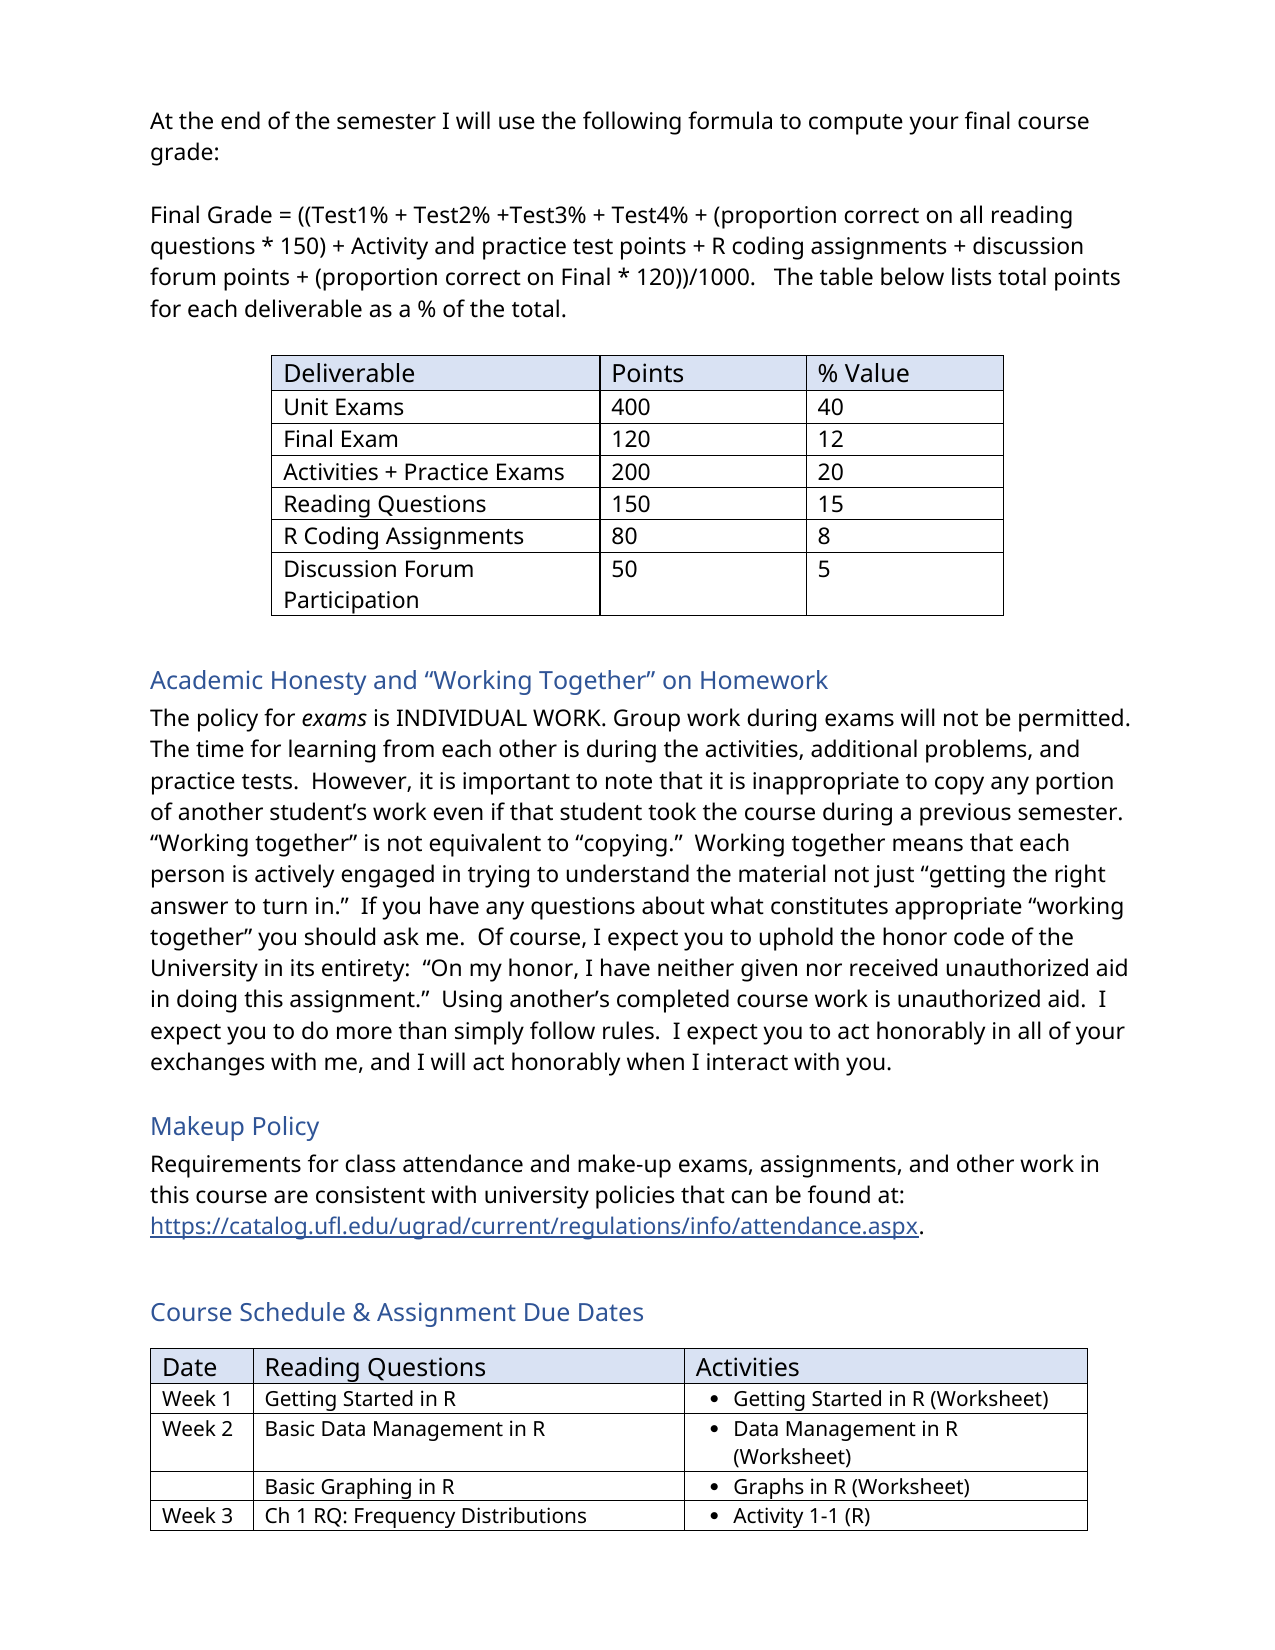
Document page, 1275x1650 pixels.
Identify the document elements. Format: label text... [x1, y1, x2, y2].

text The policy for exams is INDIVIDUAL WORK. Group work during exams will not be permitted. The time for learning from each other is during the activities, additional problems, and practice tests. However, it is important to note that it is inappropriate to copy any portion of another student’s work even if that student took the course during a previous semester. “Working together” is not equivalent to “copying.” Working together means that each person is actively engaged in trying to understand the material not just “getting the right answer to turn in.” If you have any questions about what constitutes appropriate “working together” you should ask me. Of course, I expect you to uphold the honor code of the University in its entirety: “On my honor, I have neither given nor received unauthorized aid in doing this assignment.” Using another’s completed course work is unauthorized aid. I expect you to do more than simply follow rules. I expect you to act honorably in all of your exchanges with me, and I will act honorably when I interact with you. [150, 702, 1140, 1077]
text https://catalog.ufl.edu/ugrad/current/regulations/info/attendance.aspx. [150, 1210, 1140, 1241]
text Academic Honesty and “Working Together” on Homework [150, 663, 1140, 697]
text Requirements for class attendance and make-up exams, assignments, and other work in this course are consistent with university policies that can be found at: [150, 1148, 1140, 1210]
table_cell 200 [601, 456, 806, 487]
table_cell 15 [807, 488, 1003, 519]
table_cell Activities + Practice Exams [272, 456, 599, 487]
table_cell Ch 1 RQ: Frequency Distributions [254, 1501, 684, 1530]
table_cell 12 [807, 424, 1003, 455]
table_cell Basic Data Management in R [254, 1414, 684, 1471]
table_cell Basic Graphing in R [254, 1472, 684, 1500]
table_cell Week 1 [151, 1384, 253, 1413]
table_header Deliverable [272, 356, 599, 390]
table_header Activities [685, 1349, 1087, 1383]
table_header Date [151, 1349, 253, 1383]
table_cell Activity 1-1 (R) [685, 1501, 1087, 1530]
table_header Points [601, 356, 806, 390]
table_header % Value [807, 356, 1003, 390]
table_header Reading Questions [254, 1349, 684, 1383]
table_cell Discussion Forum Participation [272, 553, 599, 615]
text Course Schedule & Assignment Due Dates [150, 1295, 1140, 1329]
table_cell R Coding Assignments [272, 520, 599, 552]
table_cell 5 [807, 553, 1003, 615]
table_cell Unit Exams [272, 391, 599, 422]
table_cell Final Exam [272, 424, 599, 455]
text Makeup Policy [150, 1108, 1140, 1142]
table_cell 20 [807, 456, 1003, 487]
table_cell Week 2 [151, 1414, 253, 1471]
table_cell 150 [601, 488, 806, 519]
table_cell 400 [601, 391, 806, 422]
table_cell 120 [601, 424, 806, 455]
table_cell Getting Started in R (Worksheet) [685, 1384, 1087, 1413]
table_cell 8 [807, 520, 1003, 552]
table_cell 50 [601, 553, 806, 615]
table_cell Data Management in R (Worksheet) [685, 1414, 1087, 1471]
table_cell Reading Questions [272, 488, 599, 519]
table_cell Getting Started in R [254, 1384, 684, 1413]
text Final Grade = ((Test1% + Test2% +Test3% + Test4% + (proportion correct on all reading questions * 150) + Activity and practice test points + R coding assignments + discussion forum points + (proportion correct on Final * 120))/1000. The table below lists total points for each deliverable as a % of the total. [150, 199, 1140, 324]
table_cell 40 [807, 391, 1003, 422]
table_cell 80 [601, 520, 806, 552]
text At the end of the semester I will use the following formula to compute your final course grade: [150, 105, 1140, 167]
table_cell Graphs in R (Worksheet) [685, 1472, 1087, 1500]
table_cell [151, 1472, 253, 1500]
table_cell Week 3 [151, 1501, 253, 1530]
